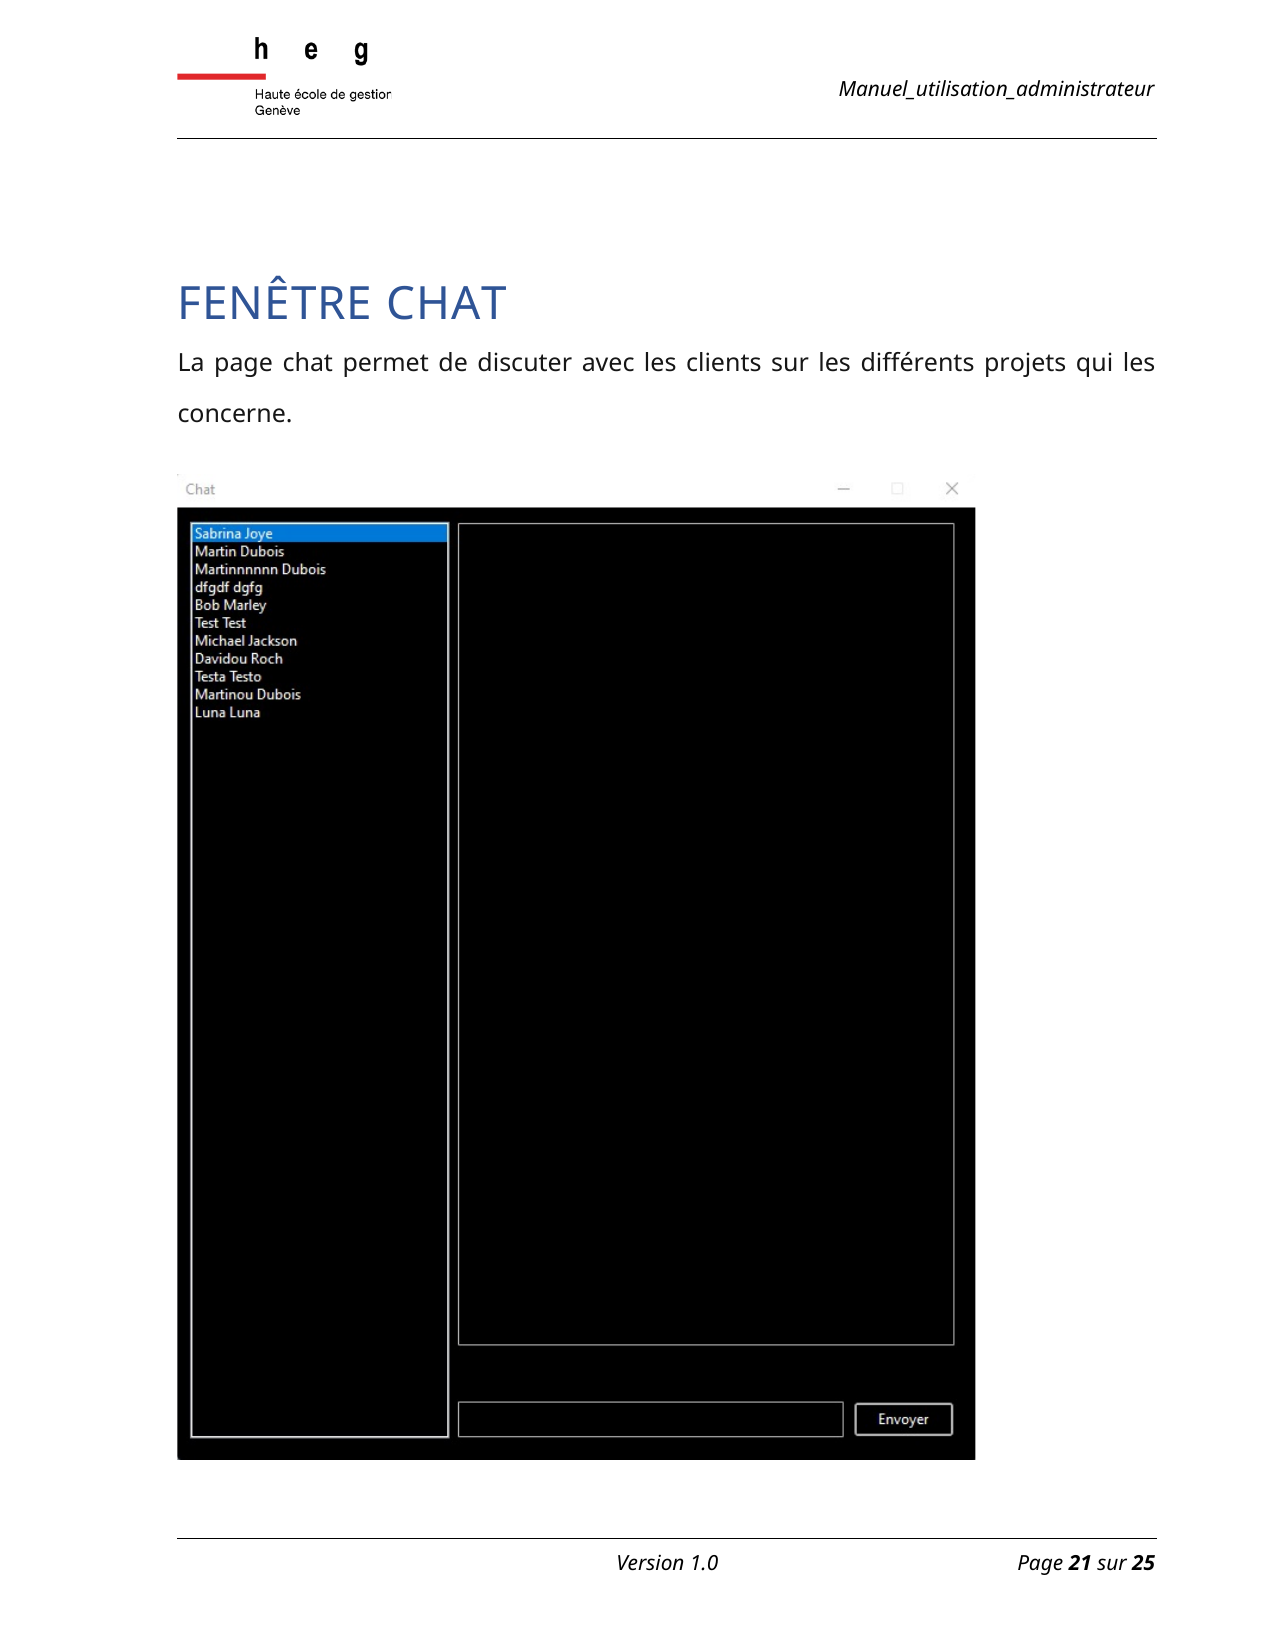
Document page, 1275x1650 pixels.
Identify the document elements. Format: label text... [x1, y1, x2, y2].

subtitle FENÊTRE CHAT [177, 270, 1157, 332]
picture [177, 474, 976, 1460]
text La page chat permet de discuter avec les clients sur les différents projets qui les concerne. [177, 379, 1157, 430]
picture [177, 35, 392, 116]
